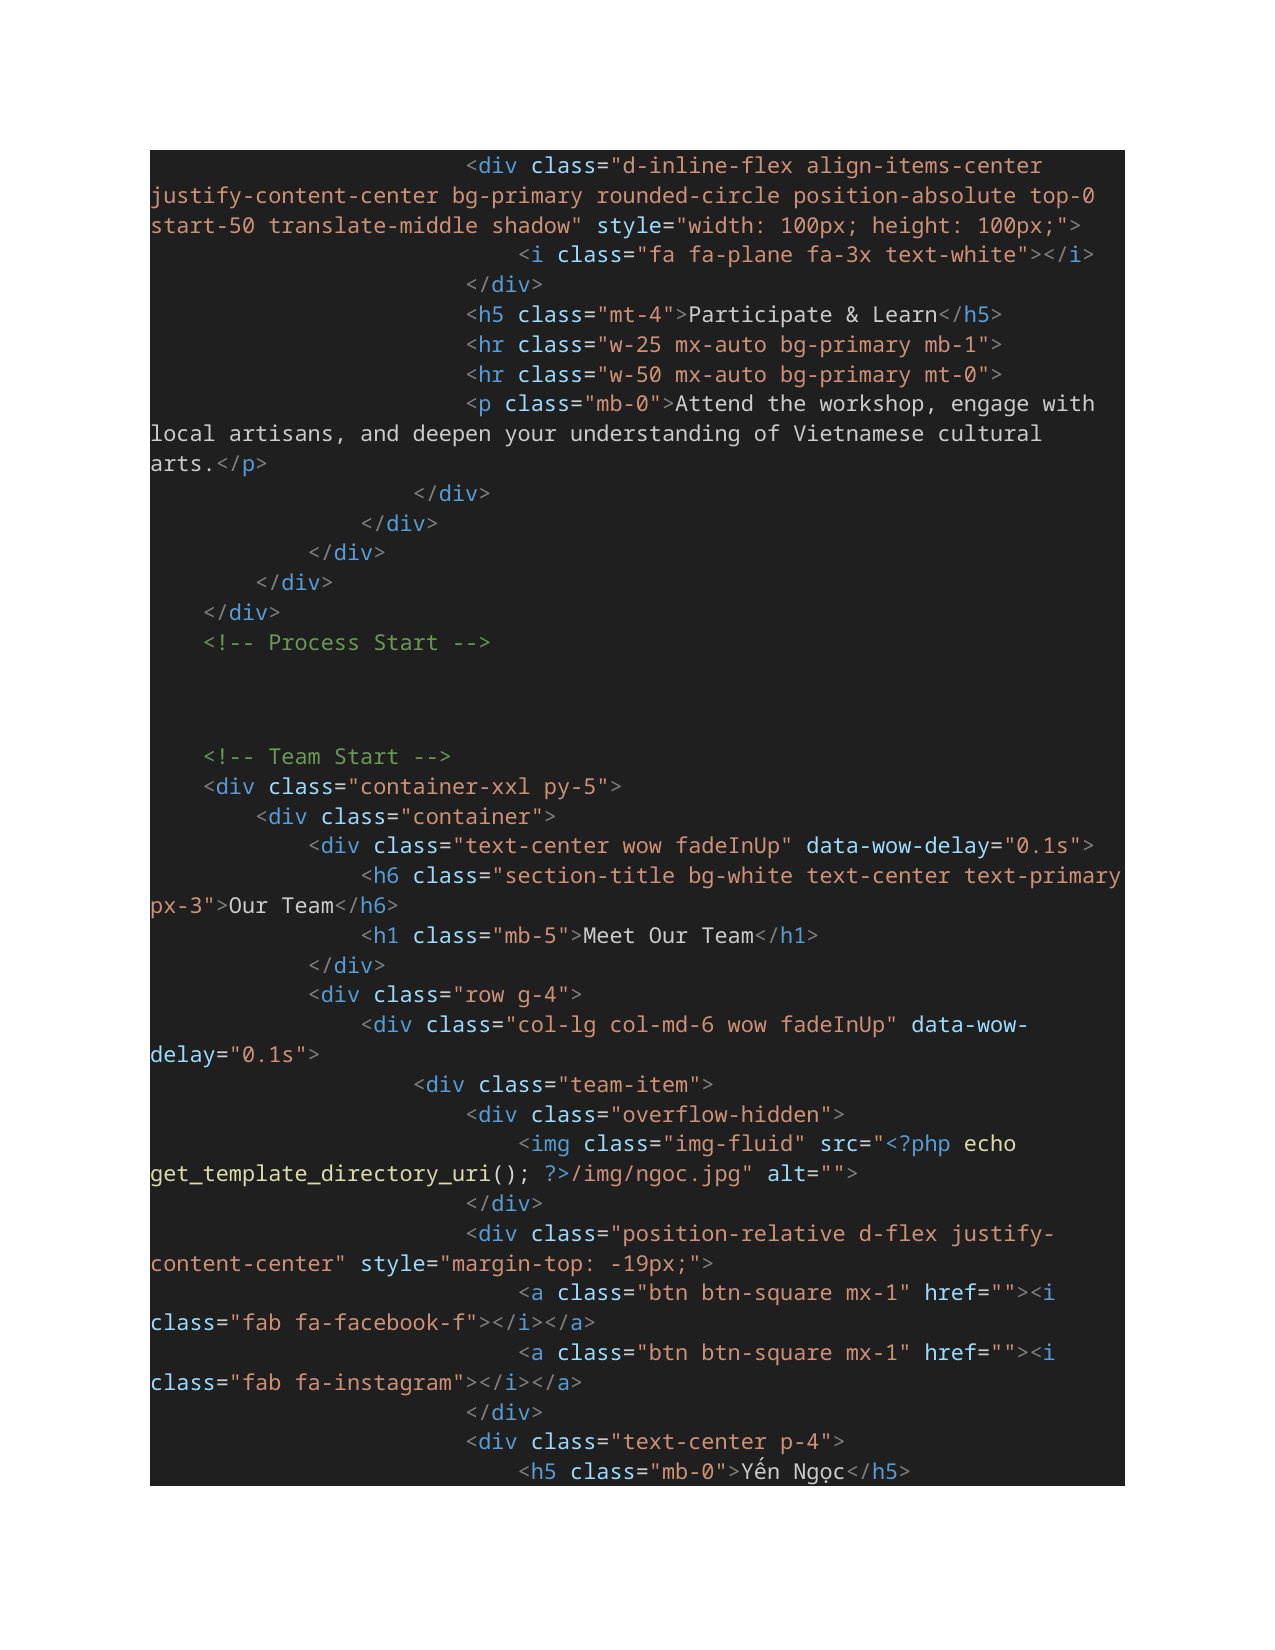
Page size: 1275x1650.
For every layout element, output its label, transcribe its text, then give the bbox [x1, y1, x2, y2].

text <hr class="w-25 mx-auto bg-primary mb-1"> [150, 329, 1125, 358]
text <div class="text-center p-4"> [150, 1426, 1125, 1456]
text <i class="fa fa-plane fa-3x text-white"></i> [150, 239, 1125, 269]
text <div class="team-item"> [150, 1069, 1125, 1098]
text </div> [150, 507, 1125, 537]
text </div> [150, 1188, 1125, 1218]
text <div class="col-lg col-md-6 wow fadeInUp" data-wow-delay="0.1s"> [150, 1009, 1125, 1069]
text <!-- Process Start --> [150, 627, 1125, 656]
text <div class="text-center wow fadeInUp" data-wow-delay="0.1s"> [150, 830, 1125, 860]
text <div class="container-xxl py-5"> [150, 771, 1125, 801]
text <h1 class="mb-5">Meet Our Team</h1> [150, 920, 1125, 949]
text <div class="d-inline-flex align-items-center justify-content-center bg-primary rounded-circle position-absolute top-0 start-50 translate-middle shadow" style="width: 100px; height: 100px;"> [150, 150, 1125, 239]
text </div> [150, 949, 1125, 979]
text </div> [150, 478, 1125, 507]
text <h6 class="section-title bg-white text-center text-primary px-3">Our Team</h6> [150, 860, 1125, 920]
text </div> [150, 537, 1125, 567]
text <h5 class="mt-4">Participate & Learn</h5> [150, 299, 1125, 329]
text </div> [150, 1396, 1125, 1426]
text </div> [150, 269, 1125, 299]
text <div class="container"> [150, 801, 1125, 830]
text <div class="position-relative d-flex justify-content-center" style="margin-top: -19px;"> [150, 1218, 1125, 1277]
text <p class="mb-0">Attend the workshop, engage with local artisans, and deepen your understanding of Vietnamese cultural arts.</p> [150, 388, 1125, 478]
text </div> [150, 597, 1125, 627]
text <hr class="w-50 mx-auto bg-primary mt-0"> [150, 358, 1125, 388]
text <h5 class="mb-0">Yến Ngọc</h5> [150, 1456, 1125, 1486]
text <!-- Team Start --> [150, 741, 1125, 771]
text </div> [150, 567, 1125, 597]
text <div class="row g-4"> [150, 979, 1125, 1009]
text <img class="img-fluid" src="<?php echo get_template_directory_uri(); ?>/img/ngoc.jpg" alt=""> [150, 1128, 1125, 1188]
text <a class="btn btn-square mx-1" href=""><i class="fab fa-facebook-f"></i></a> [150, 1277, 1125, 1337]
text <a class="btn btn-square mx-1" href=""><i class="fab fa-instagram"></i></a> [150, 1337, 1125, 1396]
text <div class="overflow-hidden"> [150, 1098, 1125, 1128]
